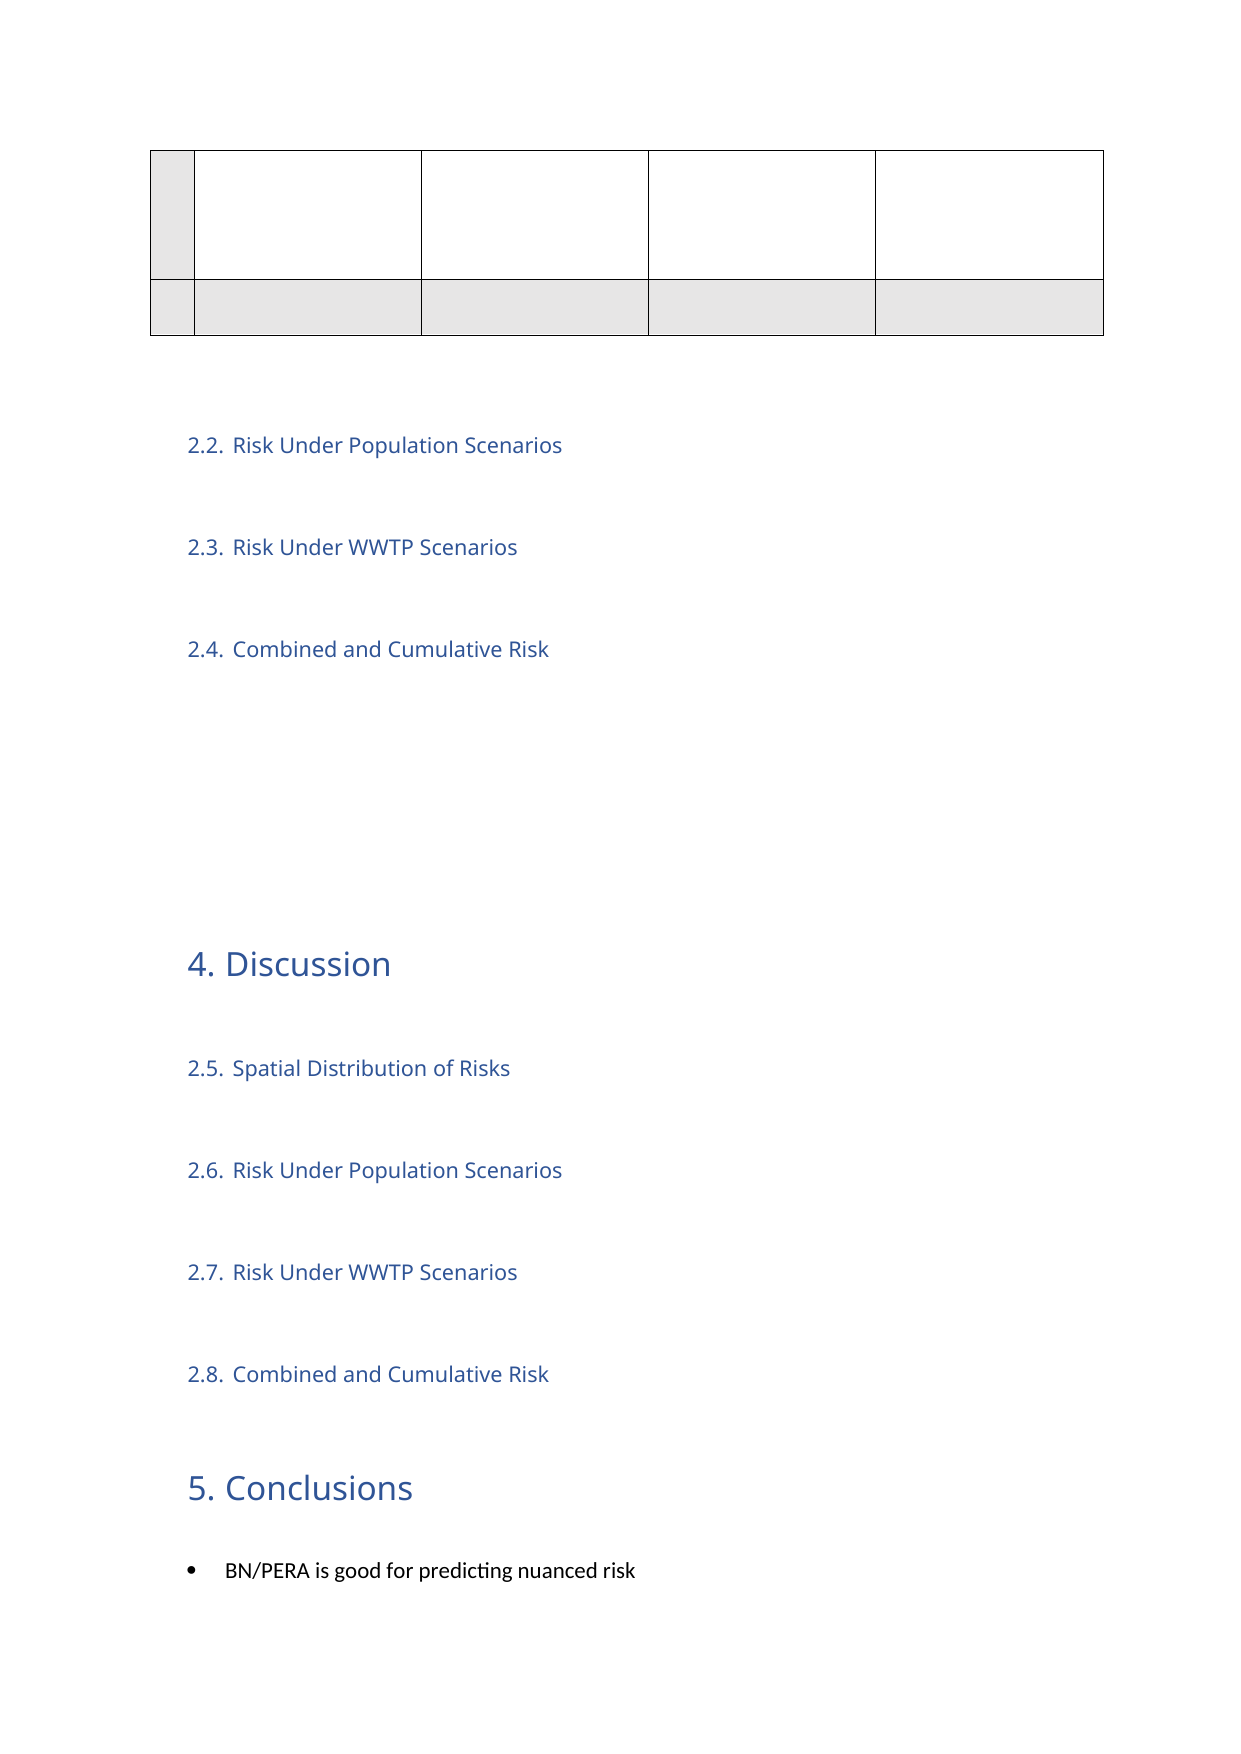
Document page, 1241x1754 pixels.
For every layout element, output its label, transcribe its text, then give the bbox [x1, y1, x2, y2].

subtitle Combined and Cumulative Risk [187, 612, 1090, 663]
table_cell [876, 280, 1103, 334]
table_cell [649, 280, 875, 334]
table_cell [151, 280, 194, 334]
table_cell [195, 280, 421, 334]
table_cell [422, 151, 648, 279]
subtitle Risk Under WWTP Scenarios [187, 1236, 1090, 1287]
subtitle Combined and Cumulative Risk [187, 1338, 1090, 1389]
subtitle Spatial Distribution of Risks [187, 1032, 1090, 1083]
table_cell [195, 151, 421, 279]
table_cell [151, 151, 194, 279]
subtitle Risk Under Population Scenarios [187, 1134, 1090, 1185]
list BN/PERA is good for predicting nuanced risk [187, 1556, 1090, 1584]
table_cell [876, 151, 1103, 279]
table_cell [422, 280, 648, 334]
table_cell [649, 151, 875, 279]
subtitle Risk Under WWTP Scenarios [187, 510, 1090, 561]
subtitle Conclusions [187, 1465, 1090, 1511]
subtitle Discussion [187, 941, 1090, 986]
subtitle Risk Under Population Scenarios [187, 408, 1090, 459]
